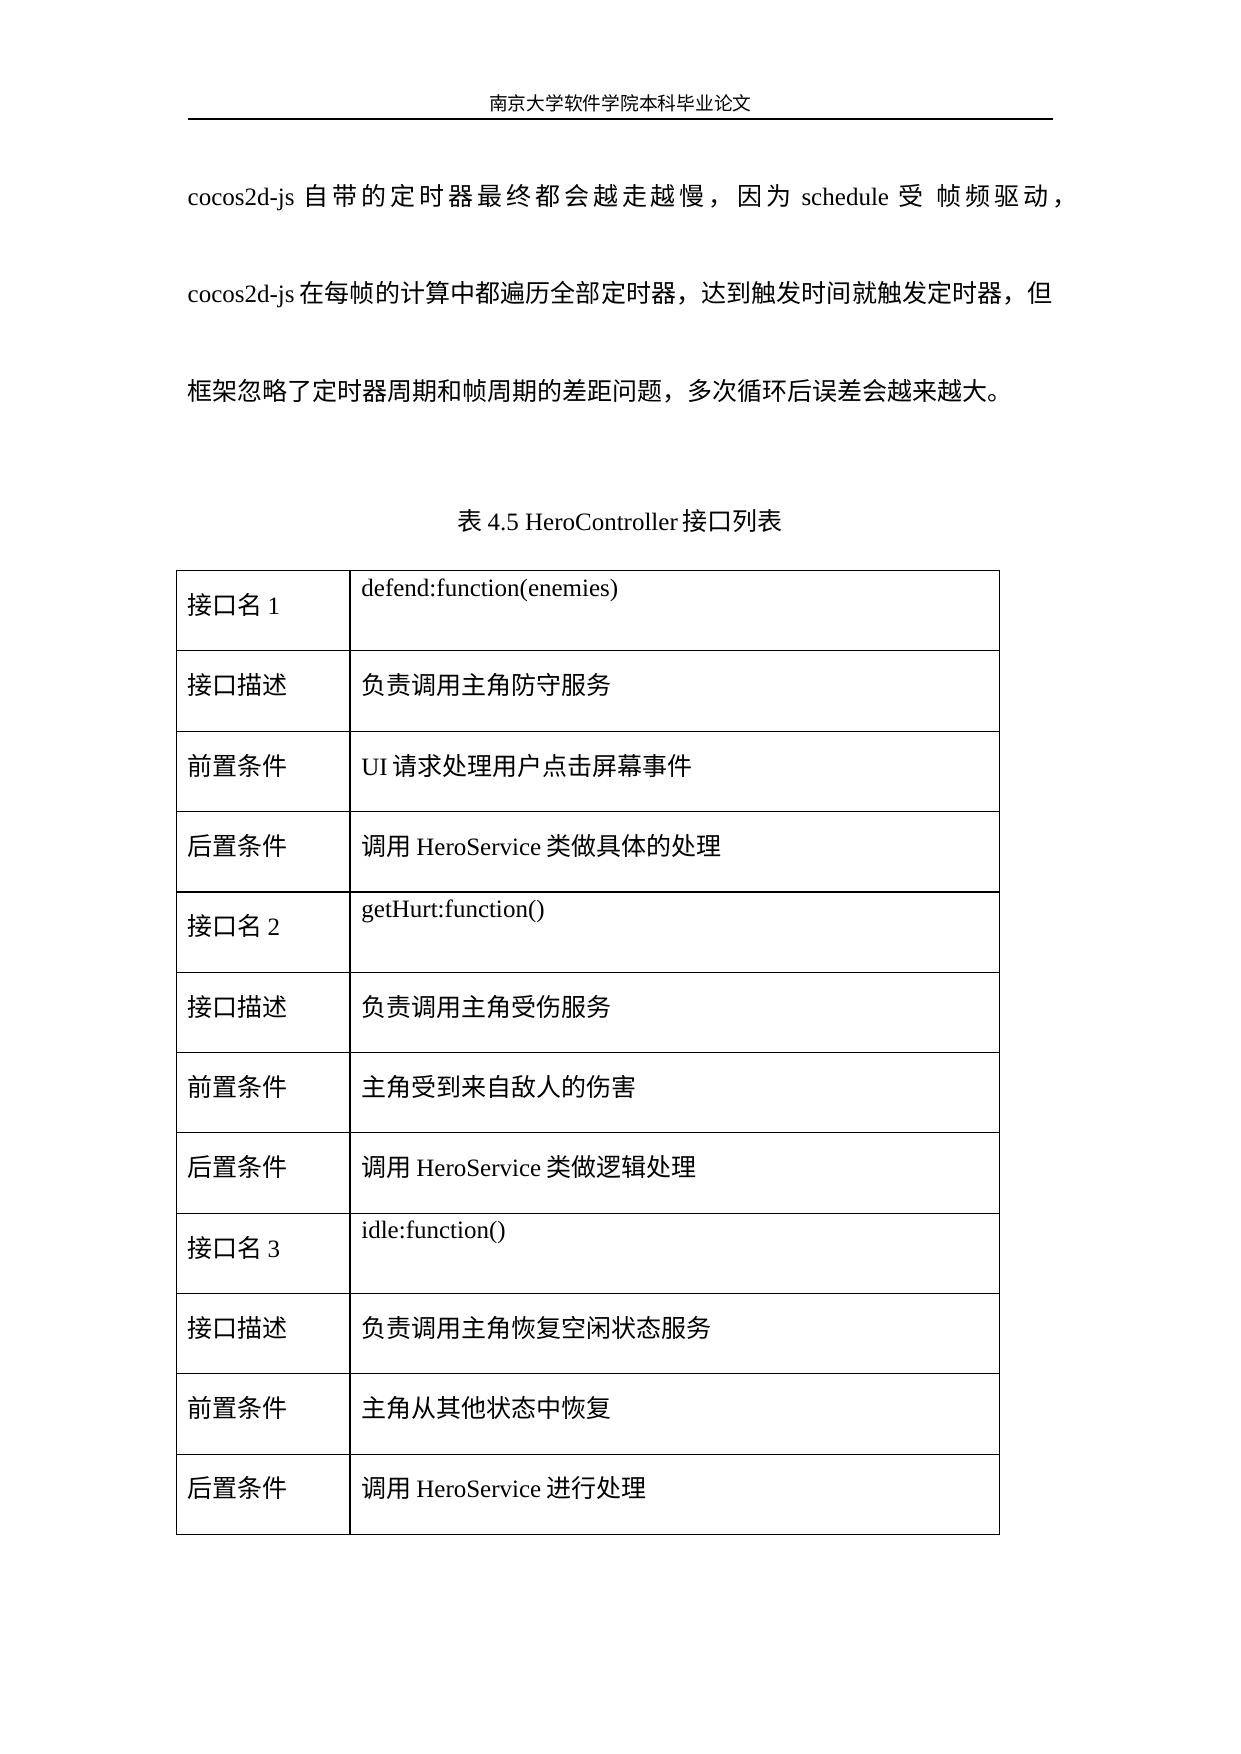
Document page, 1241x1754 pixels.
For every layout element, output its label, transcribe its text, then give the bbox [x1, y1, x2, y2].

table_cell 前置条件 [177, 732, 349, 811]
table_cell 调用HeroService进行处理 [351, 1455, 999, 1534]
table_cell 后置条件 [177, 812, 349, 891]
table_cell 调用HeroService类做具体的处理 [351, 812, 999, 891]
table_cell 接口描述 [177, 1294, 349, 1373]
table_cell getHurt:function() [351, 893, 999, 972]
table_cell 接口名2 [177, 893, 349, 972]
table_header defend:function(enemies) [351, 571, 999, 650]
table_cell 前置条件 [177, 1053, 349, 1132]
table_cell 接口名3 [177, 1214, 349, 1293]
table_cell 主角受到来自敌人的伤害 [351, 1053, 999, 1132]
table_cell 负责调用主角恢复空闲状态服务 [351, 1294, 999, 1373]
table_cell 前置条件 [177, 1374, 349, 1453]
table_cell 负责调用主角受伤服务 [351, 973, 999, 1052]
table_cell UI请求处理用户点击屏幕事件 [351, 732, 999, 811]
table_cell 后置条件 [177, 1455, 349, 1534]
table_cell 接口描述 [177, 651, 349, 731]
table_cell 主角从其他状态中恢复 [351, 1374, 999, 1453]
table_cell idle:function() [351, 1214, 999, 1293]
table_cell 接口描述 [177, 973, 349, 1052]
table_cell 后置条件 [177, 1133, 349, 1213]
text 表4.5 HeroController接口列表 [187, 487, 1053, 552]
table_cell 调用HeroService类做逻辑处理 [351, 1133, 999, 1213]
table_header 接口名1 [177, 571, 349, 650]
table_cell 负责调用主角防守服务 [351, 651, 999, 731]
